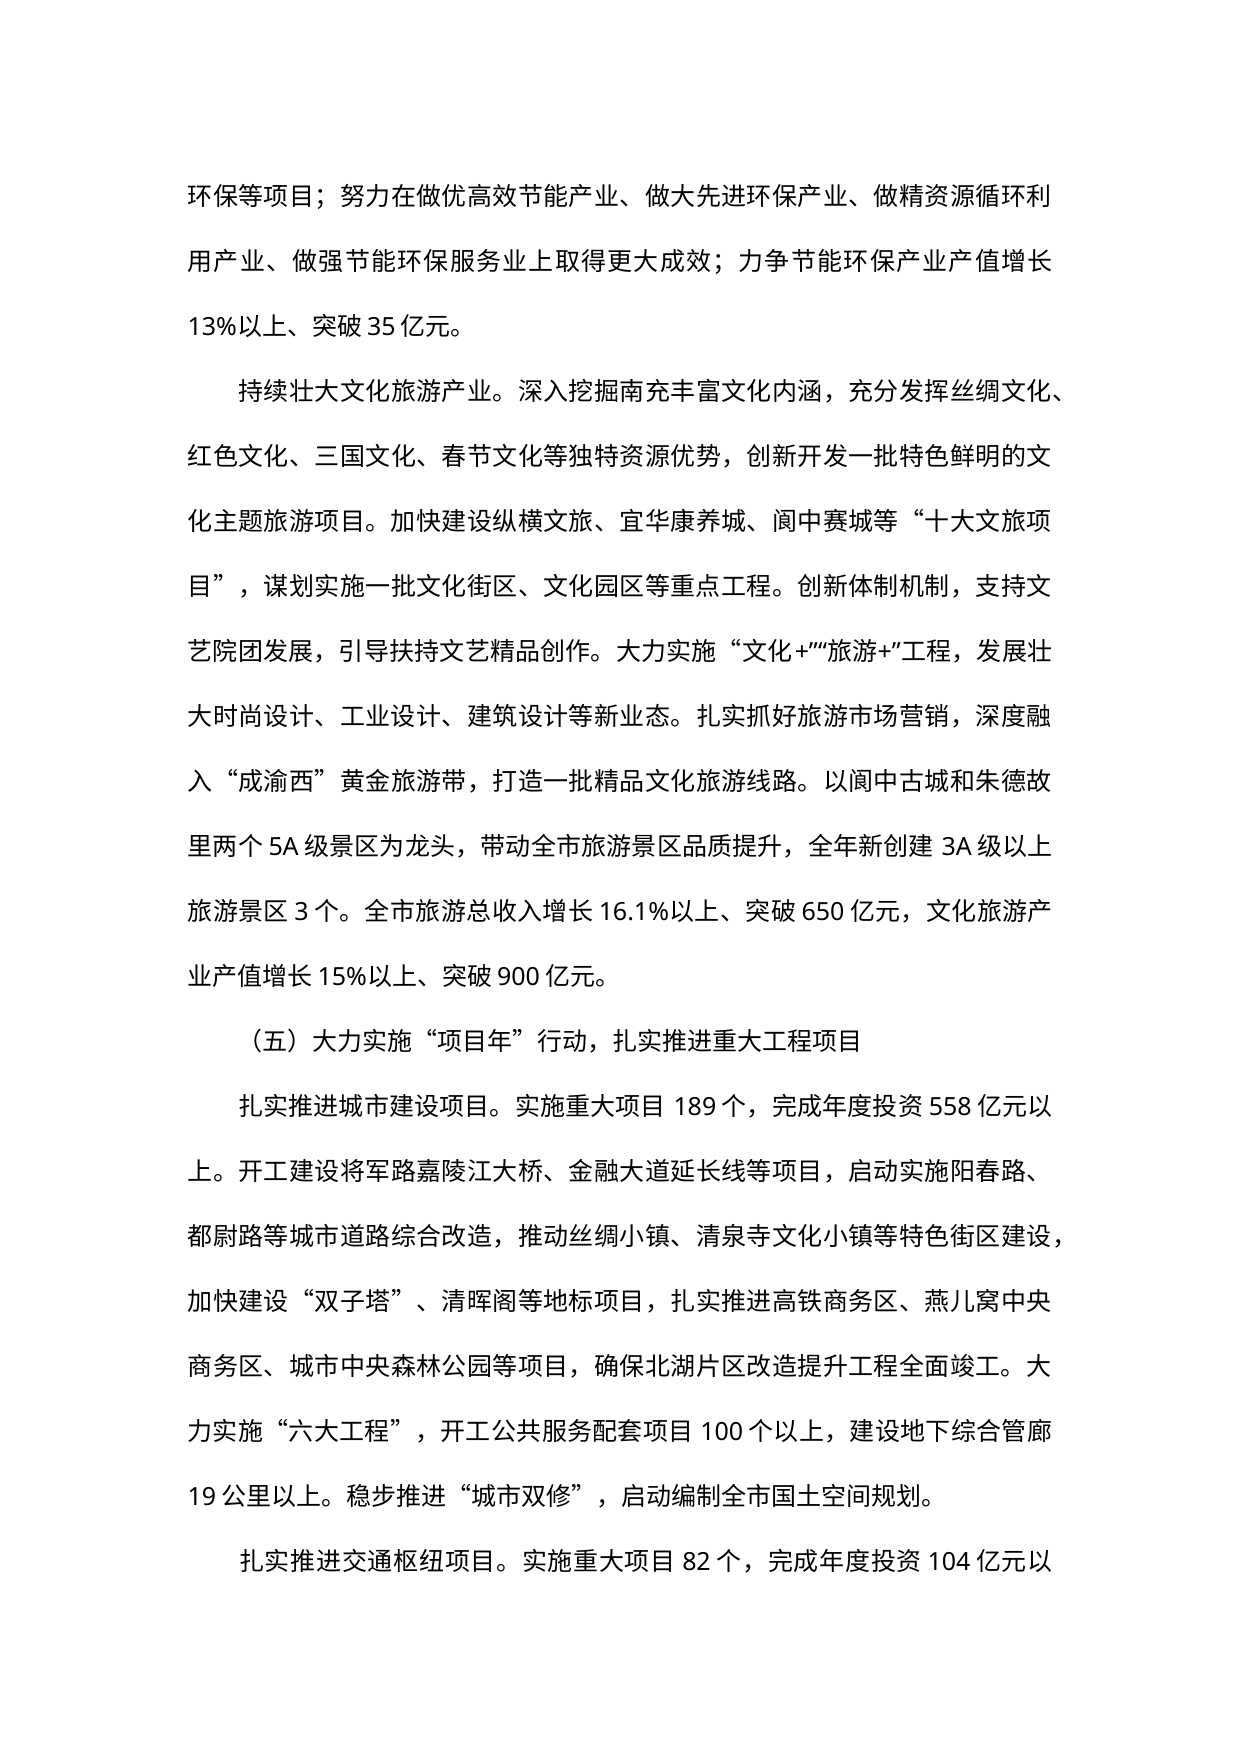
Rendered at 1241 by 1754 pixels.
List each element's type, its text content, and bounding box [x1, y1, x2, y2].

text 扎实推进城市建设项目。实施重大项目189个，完成年度投资558亿元以上。开工建设将军路嘉陵江大桥、金融大道延长线等项目，启动实施阳春路、都尉路等城市道路综合改造，推动丝绸小镇、清泉寺文化小镇等特色街区建设，加快建设“双子塔”、清晖阁等地标项目，扎实推进高铁商务区、燕儿窝中央商务区、城市中央森林公园等项目，确保北湖片区改造提升工程全面竣工。大力实施“六大工程”，开工公共服务配套项目100个以上，建设地下综合管廊19公里以上。稳步推进“城市双修”，启动编制全市国土空间规划。 [187, 1072, 1053, 1527]
text 持续壮大文化旅游产业。深入挖掘南充丰富文化内涵，充分发挥丝绸文化、红色文化、三国文化、春节文化等独特资源优势，创新开发一批特色鲜明的文化主题旅游项目。加快建设纵横文旅、宜华康养城、阆中赛城等“十大文旅项目”，谋划实施一批文化街区、文化园区等重点工程。创新体制机制，支持文艺院团发展，引导扶持文艺精品创作。大力实施“文化+”“旅游+”工程，发展壮大时尚设计、工业设计、建筑设计等新业态。扎实抓好旅游市场营销，深度融入“成渝西”黄金旅游带，打造一批精品文化旅游线路。以阆中古城和朱德故里两个5A级景区为龙头，带动全市旅游景区品质提升，全年新创建3A级以上旅游景区3个。全市旅游总收入增长16.1%以上、突破650亿元，文化旅游产业产值增长15%以上、突破900亿元。 [187, 357, 1053, 1007]
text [187, 1527, 1053, 1592]
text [187, 162, 1053, 357]
text （五）大力实施“项目年”行动，扎实推进重大工程项目 [187, 1007, 1053, 1072]
